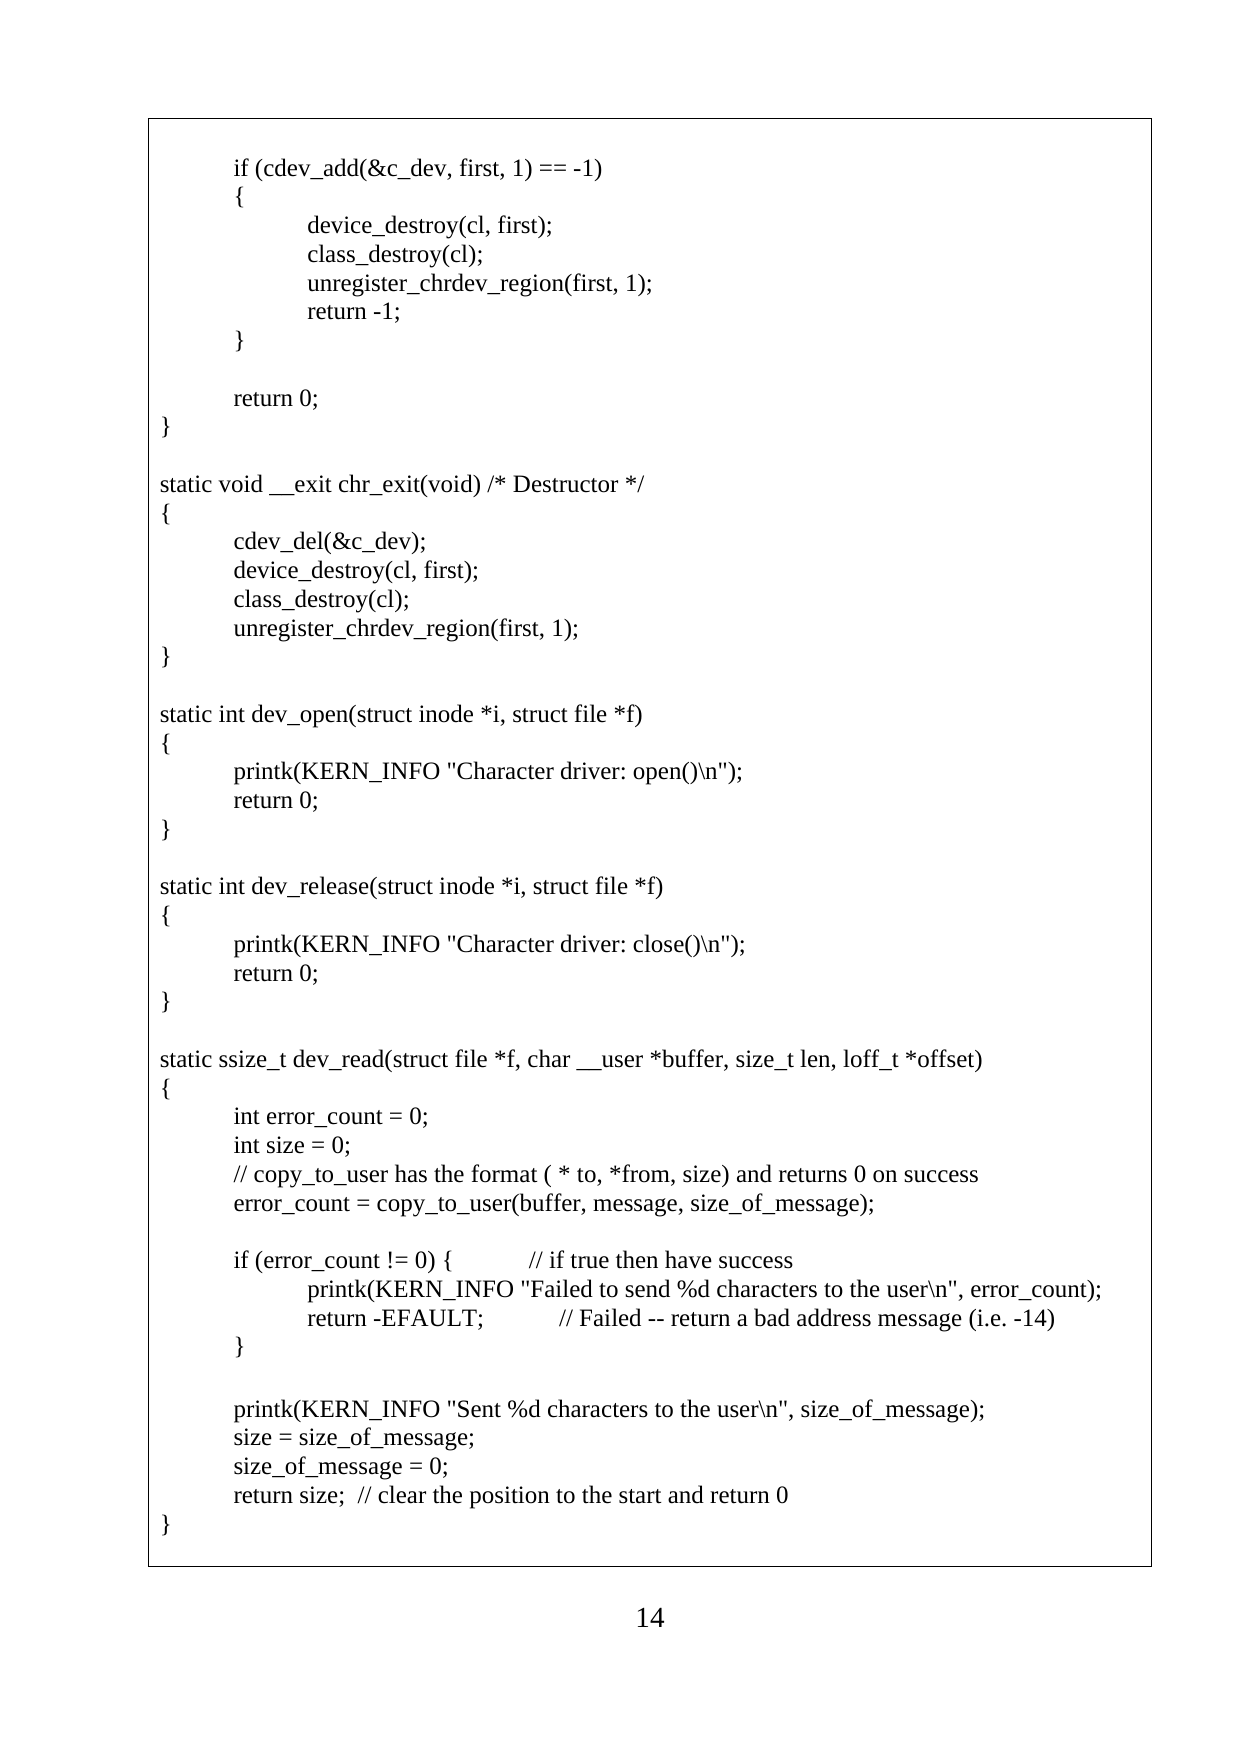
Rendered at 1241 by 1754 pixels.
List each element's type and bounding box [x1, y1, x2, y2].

table_header [149, 119, 1151, 1566]
